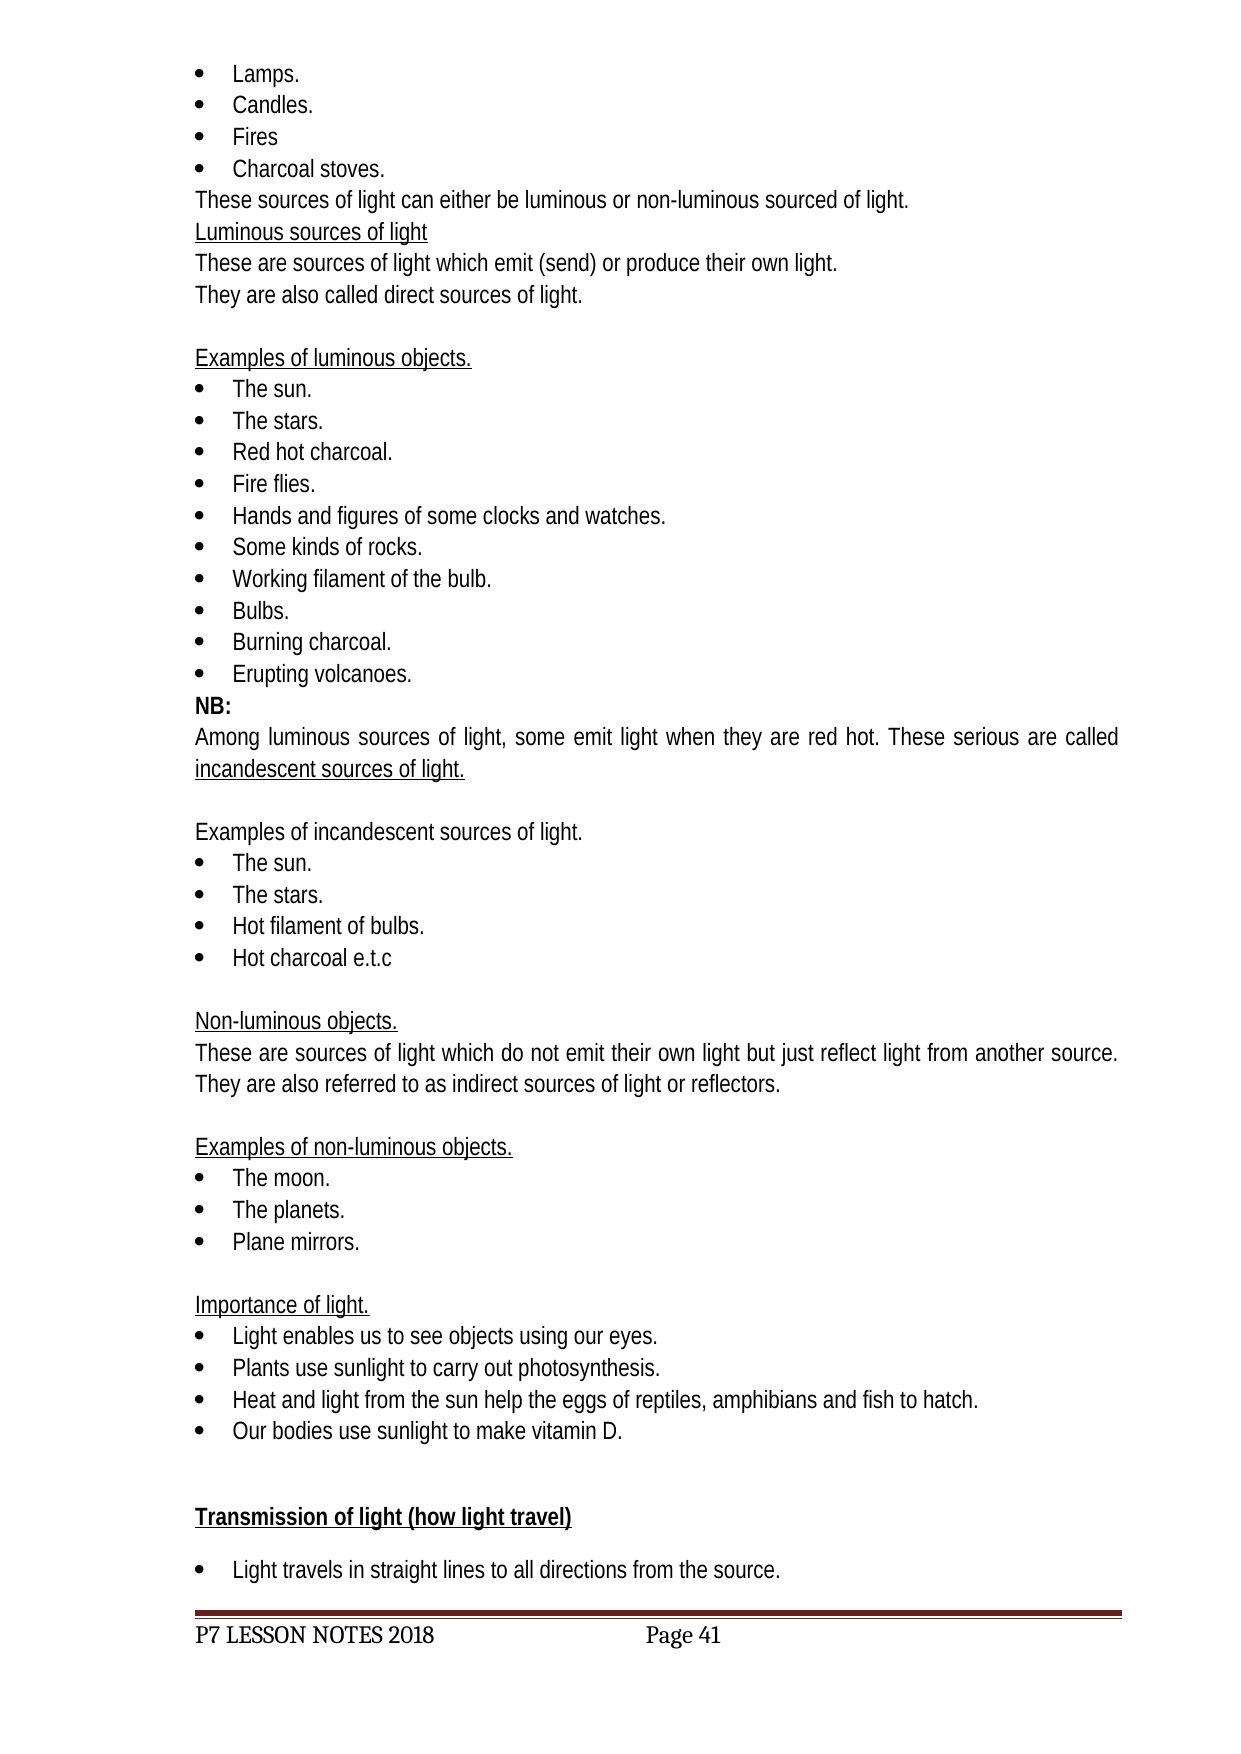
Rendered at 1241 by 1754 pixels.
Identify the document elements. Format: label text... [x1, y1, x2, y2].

text Examples of incandescent sources of light. [195, 816, 1122, 845]
list Hot filament of bulbs. [195, 911, 1122, 940]
list Some kinds of rocks. [195, 532, 1122, 561]
list Light travels in straight lines to all directions from the source. [195, 1555, 1122, 1584]
text Among luminous sources of light, some emit light when they are red hot. These serious are called incandescent sources of light. [195, 722, 1122, 782]
list Lamps. [195, 58, 1122, 87]
text Transmission of light (how light travel) [195, 1502, 1122, 1530]
text These sources of light can either be luminous or non-luminous sourced of light. [195, 185, 1122, 214]
list The sun. [195, 374, 1122, 403]
list The stars. [195, 879, 1122, 908]
text Non-luminous objects. [195, 1006, 1122, 1035]
list Plane mirrors. [195, 1227, 1122, 1256]
list Red hot charcoal. [195, 437, 1122, 466]
text These are sources of light which do not emit their own light but just reflect light from another source. They are also referred to as indirect sources of light or reflectors. [195, 1037, 1122, 1098]
list The sun. [195, 848, 1122, 877]
list The planets. [195, 1195, 1122, 1224]
text Examples of non-luminous objects. [195, 1132, 1122, 1161]
list Light enables us to see objects using our eyes. [195, 1321, 1122, 1350]
list Plants use sunlight to carry out photosynthesis. [195, 1353, 1122, 1382]
text NB: [195, 691, 1122, 719]
text Examples of luminous objects. [195, 342, 1122, 371]
list Charcoal stoves. [195, 153, 1122, 182]
text These are sources of light which emit (send) or produce their own light. [195, 248, 1122, 277]
list The stars. [195, 406, 1122, 434]
list Burning charcoal. [195, 627, 1122, 656]
list Hands and figures of some clocks and watches. [195, 501, 1122, 529]
list Hot charcoal e.t.c [195, 943, 1122, 972]
list The moon. [195, 1163, 1122, 1192]
list Our bodies use sunlight to make vitamin D. [195, 1416, 1122, 1445]
text Importance of light. [195, 1290, 1122, 1318]
list Candles. [195, 90, 1122, 119]
list Working filament of the bulb. [195, 564, 1122, 593]
list Fires [195, 122, 1122, 151]
text Luminous sources of light [195, 217, 1122, 245]
list Erupting volcanoes. [195, 659, 1122, 688]
list Heat and light from the sun help the eggs of reptiles, amphibians and fish to hatch. [195, 1384, 1122, 1413]
text They are also called direct sources of light. [195, 279, 1122, 308]
list Bulbs. [195, 596, 1122, 624]
list Fire flies. [195, 469, 1122, 498]
